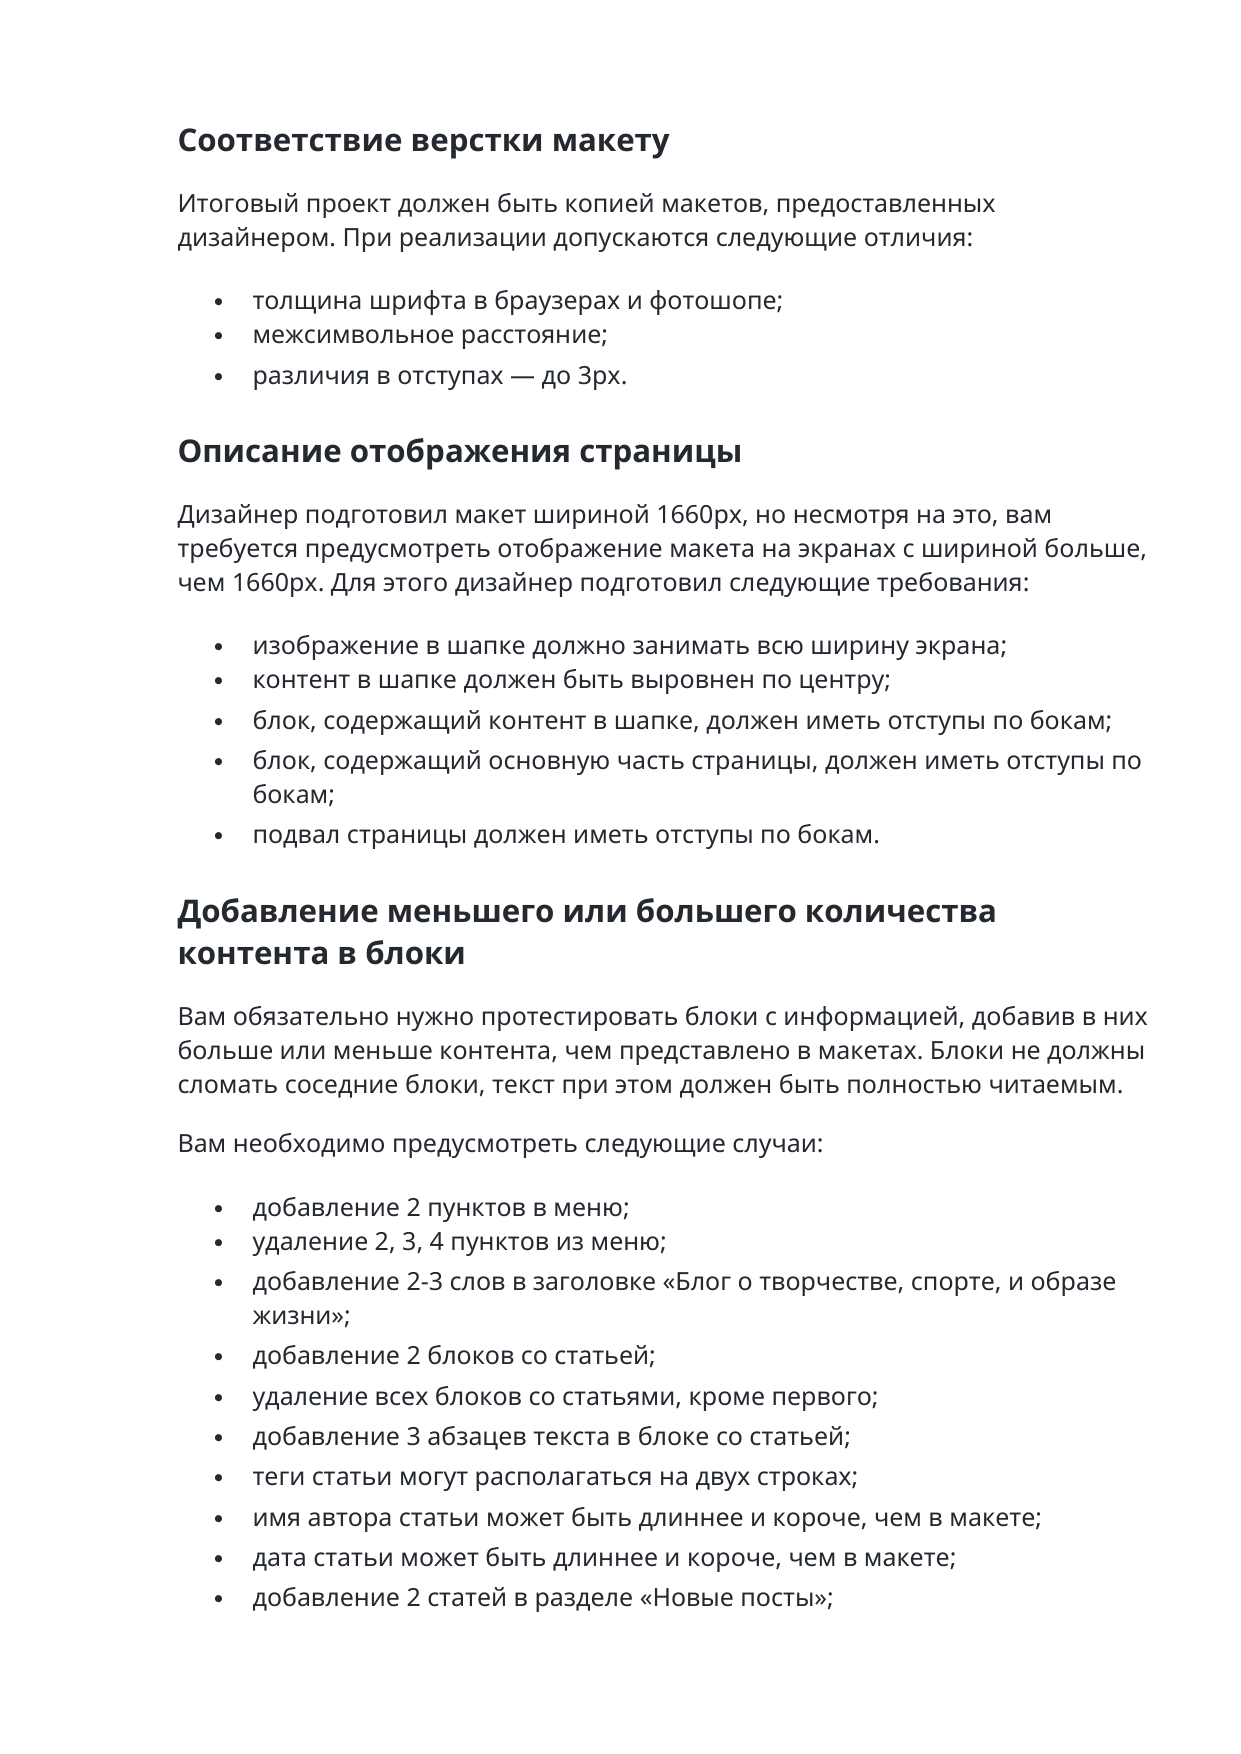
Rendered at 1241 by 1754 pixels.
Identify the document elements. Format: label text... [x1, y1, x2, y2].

list добавление 2 статей в разделе «Новые посты»; [215, 1580, 1152, 1614]
list дата статьи может быть длиннее и короче, чем в макете; [215, 1539, 1152, 1573]
text Вам обязательно нужно протестировать блоки с информацией, добавив в них больше или меньше контента, чем представлено в макетах. Блоки не должны сломать соседние блоки, текст при этом должен быть полностью читаемым. [177, 999, 1152, 1101]
list толщина шрифта в браузерах и фотошопе; [215, 283, 1152, 317]
list удаление всех блоков со статьями, кроме первого; [215, 1378, 1152, 1412]
list контент в шапке должен быть выровнен по центру; [215, 662, 1152, 696]
list удаление 2, 3, 4 пунктов из меню; [215, 1223, 1152, 1257]
text Соответствие верстки макету [177, 118, 1152, 161]
text Итоговый проект должен быть копией макетов, предоставленных дизайнером. При реализации допускаются следующие отличия: [177, 186, 1152, 254]
list блок, содержащий основную часть страницы, должен иметь отступы по бокам; [215, 743, 1152, 811]
list блок, содержащий контент в шапке, должен иметь отступы по бокам; [215, 702, 1152, 736]
list теги статьи могут располагаться на двух строках; [215, 1459, 1152, 1493]
text Дизайнер подготовил макет шириной 1660px, но несмотря на это, вам требуется предусмотреть отображение макета на экранах с шириной больше, чем 1660px. Для этого дизайнер подготовил следующие требования: [177, 497, 1152, 599]
list имя автора статьи может быть длиннее и короче, чем в макете; [215, 1499, 1152, 1533]
list добавление 3 абзацев текста в блоке со статьей; [215, 1418, 1152, 1453]
text Вам необходимо предусмотреть следующие случаи: [177, 1126, 1152, 1160]
text Добавление меньшего или большего количества контента в блоки [177, 888, 1152, 974]
list добавление 2 блоков со статьей; [215, 1338, 1152, 1372]
list различия в отступах — до 3px. [215, 357, 1152, 391]
text Описание отображения страницы [177, 429, 1152, 472]
list межсимвольное расстояние; [215, 317, 1152, 351]
list добавление 2-3 слов в заголовке «Блог о творчестве, спорте, и образе жизни»; [215, 1263, 1152, 1332]
list добавление 2 пунктов в меню; [215, 1189, 1152, 1223]
list подвал страницы должен иметь отступы по бокам. [215, 817, 1152, 851]
list изображение в шапке должно занимать всю ширину экрана; [215, 628, 1152, 662]
